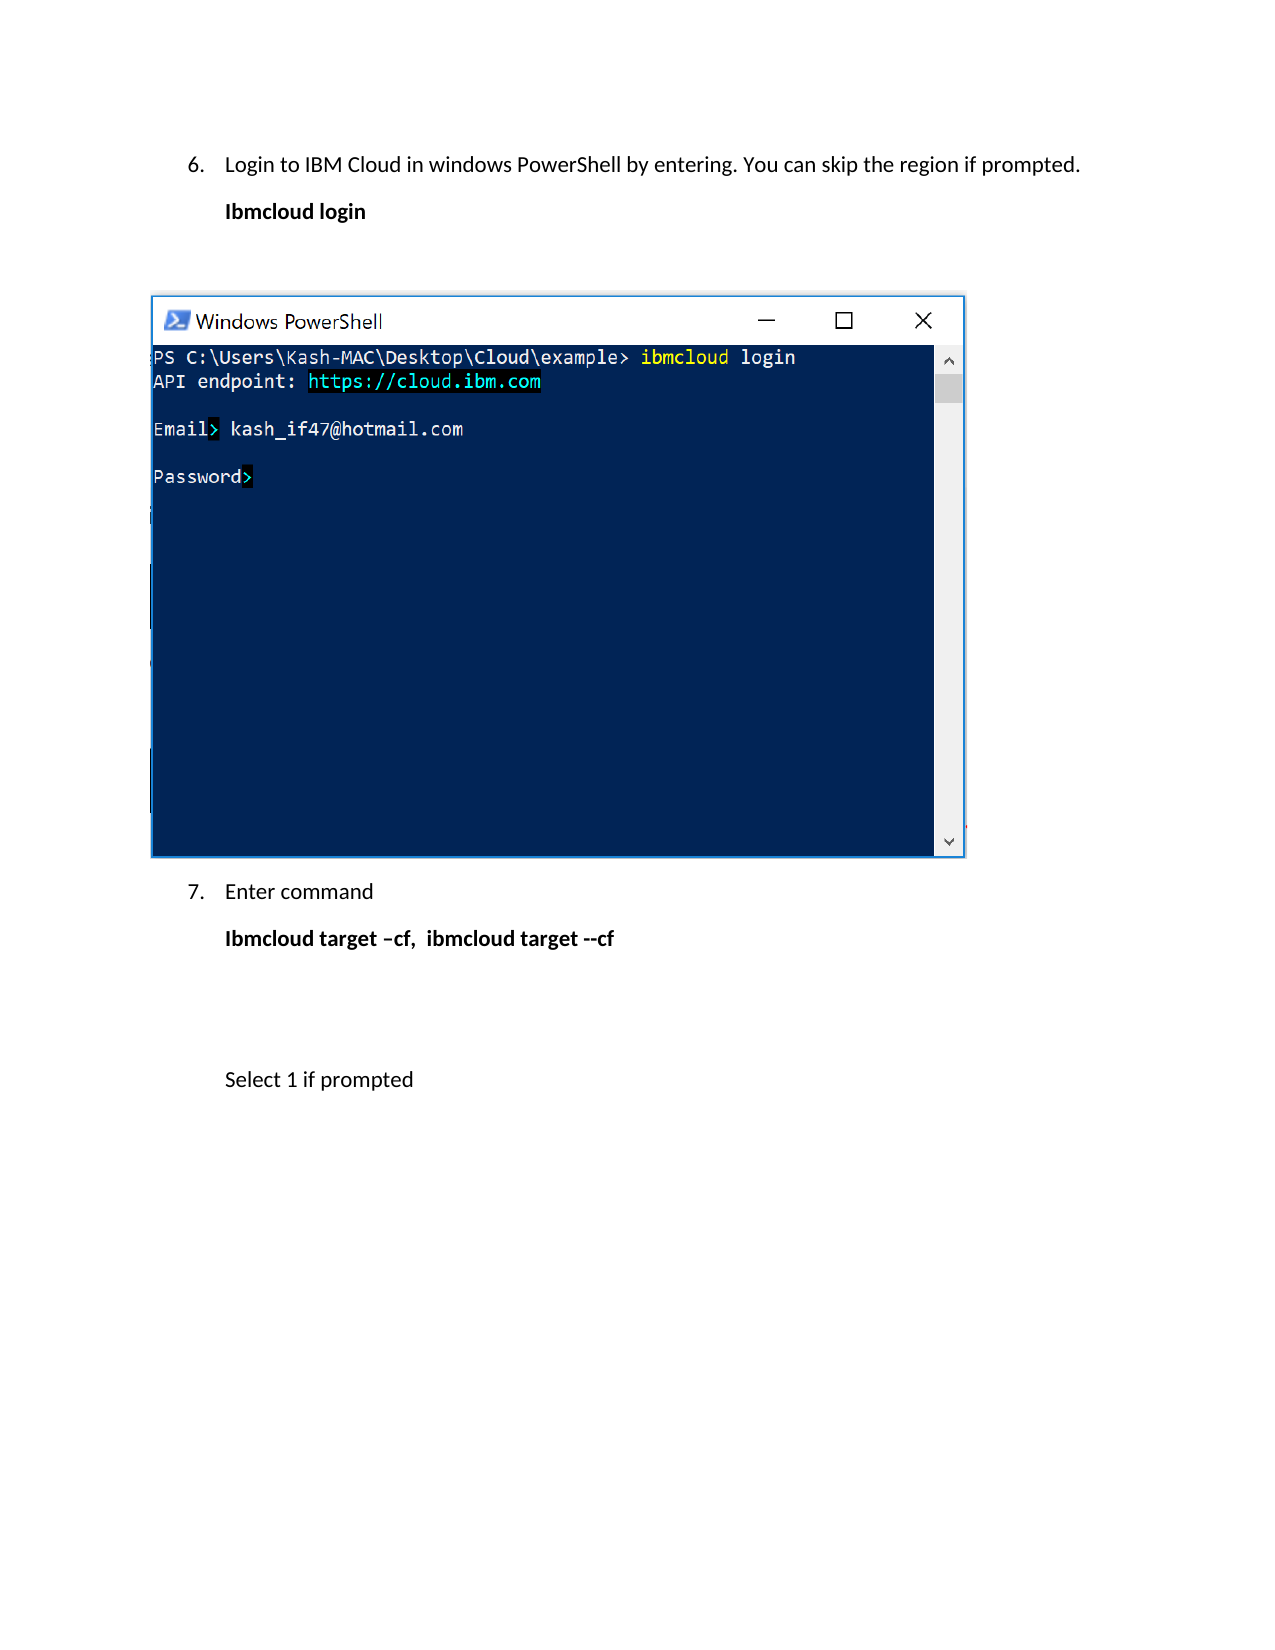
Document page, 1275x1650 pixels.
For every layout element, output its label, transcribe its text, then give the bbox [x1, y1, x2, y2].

text Ibmcloud login [150, 197, 1125, 225]
text Ibmcloud target –cf, ibmcloud target --cf [150, 924, 1125, 952]
list Login to IBM Cloud in windows PowerShell by entering. You can skip the region if prompted. [187, 150, 1125, 178]
picture [150, 290, 968, 859]
list Enter command [187, 877, 1125, 905]
text Select 1 if prompted [225, 1065, 1125, 1093]
